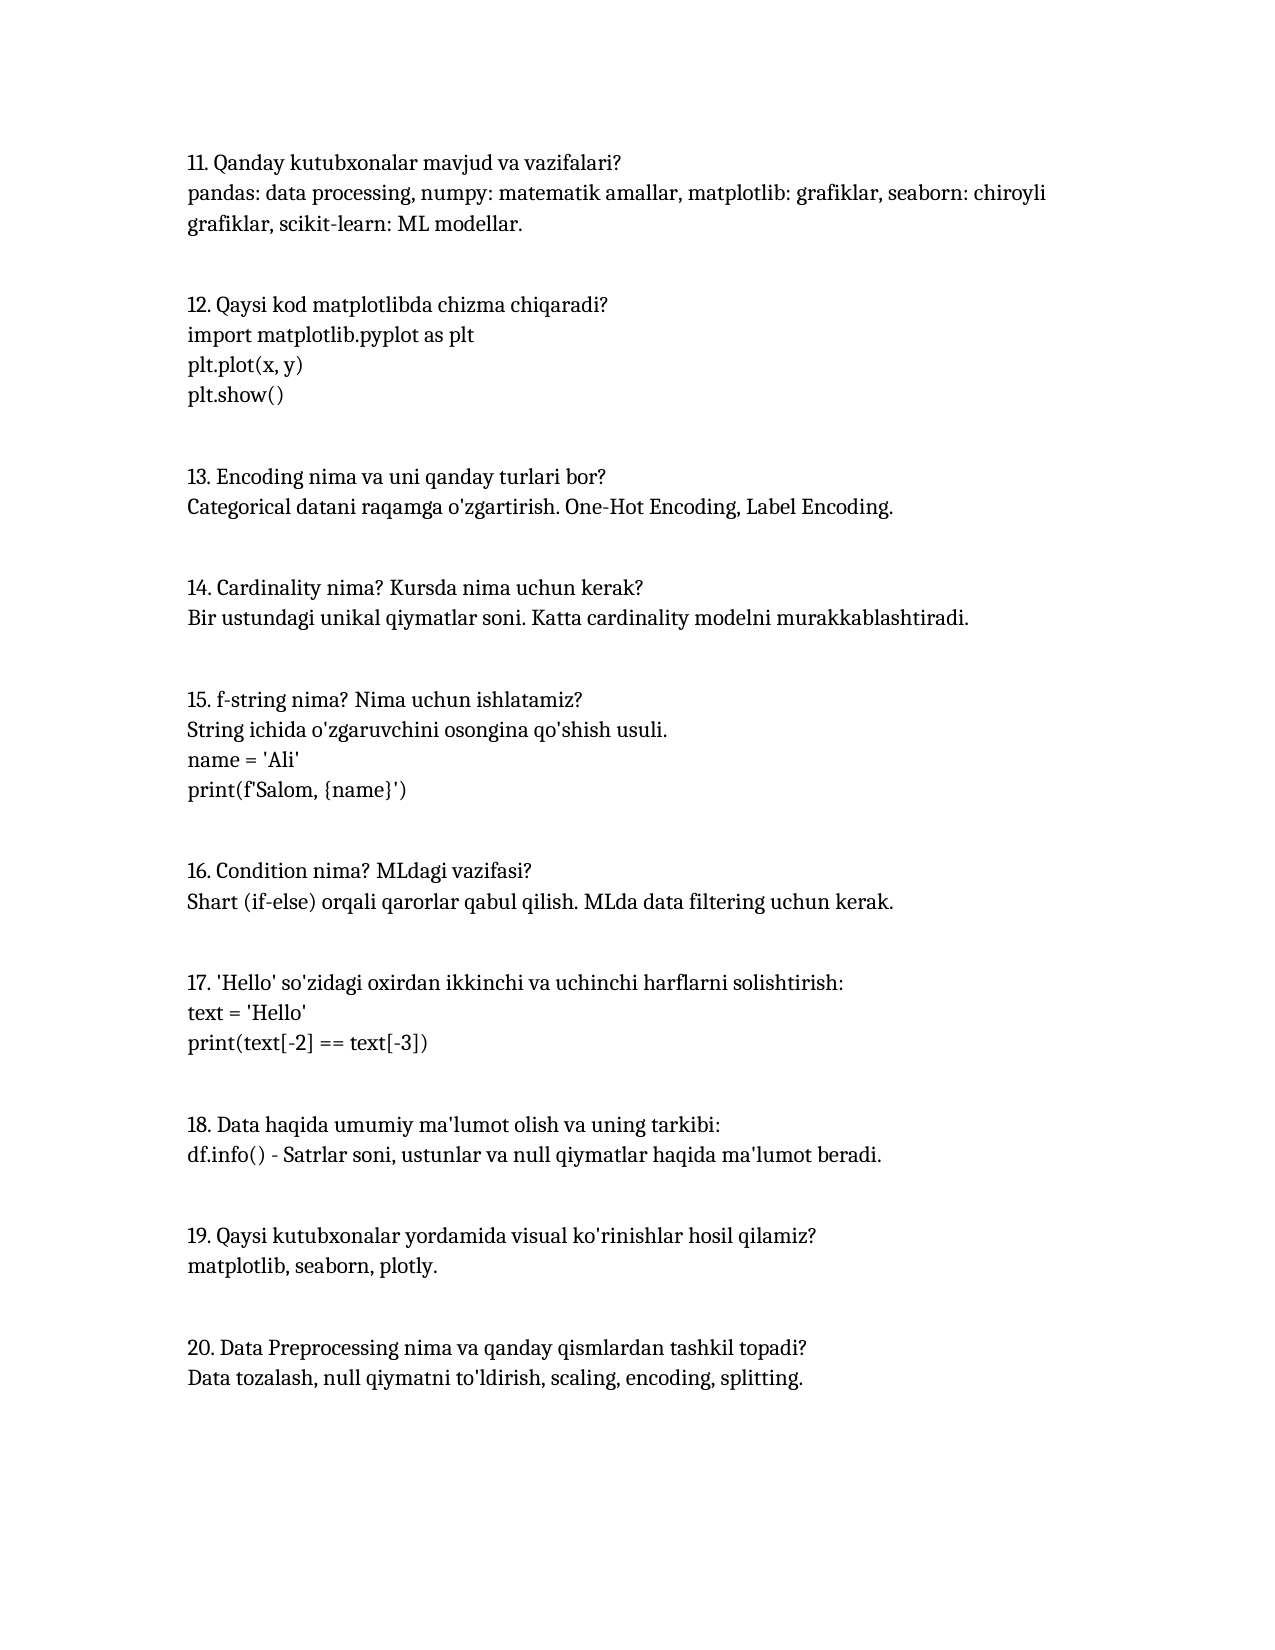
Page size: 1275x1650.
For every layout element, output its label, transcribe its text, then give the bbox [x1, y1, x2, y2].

text 14. Cardinality nima? Kursda nima uchun kerak? Bir ustundagi unikal qiymatlar soni. Katta cardinality modelni murakkablashtiradi. [187, 575, 1087, 662]
text 13. Encoding nima va uni qanday turlari bor? Categorical datani raqamga o'zgartirish. One-Hot Encoding, Label Encoding. [187, 463, 1087, 550]
text 19. Qaysi kutubxonalar yordamida visual ko'rinishlar hosil qilamiz? matplotlib, seaborn, plotly. [187, 1223, 1087, 1310]
text 11. Qanday kutubxonalar mavjud va vazifalari? pandas: data processing, numpy: matematik amallar, matplotlib: grafiklar, seaborn: chiroyli grafiklar, scikit-learn: ML modellar. [187, 150, 1087, 267]
text 17. 'Hello' so'zidagi oxirdan ikkinchi va uchinchi harflarni solishtirish: text = 'Hello' print(text[-2] == text[-3]) [187, 970, 1087, 1087]
text 12. Qaysi kod matplotlibda chizma chiqaradi? import matplotlib.pyplot as plt plt.plot(x, y) plt.show() [187, 292, 1087, 439]
text 15. f-string nima? Nima uchun ishlatamiz? String ichida o'zgaruvchini osongina qo'shish usuli. name = 'Ali' print(f'Salom, {name}') [187, 686, 1087, 834]
text 18. Data haqida umumiy ma'lumot olish va uning tarkibi: df.info() - Satrlar soni, ustunlar va null qiymatlar haqida ma'lumot beradi. [187, 1111, 1087, 1198]
text 16. Condition nima? MLdagi vazifasi? Shart (if-else) orqali qarorlar qabul qilish. MLda data filtering uchun kerak. [187, 858, 1087, 945]
text 20. Data Preprocessing nima va qanday qismlardan tashkil topadi? Data tozalash, null qiymatni to'ldirish, scaling, encoding, splitting. [187, 1334, 1087, 1421]
